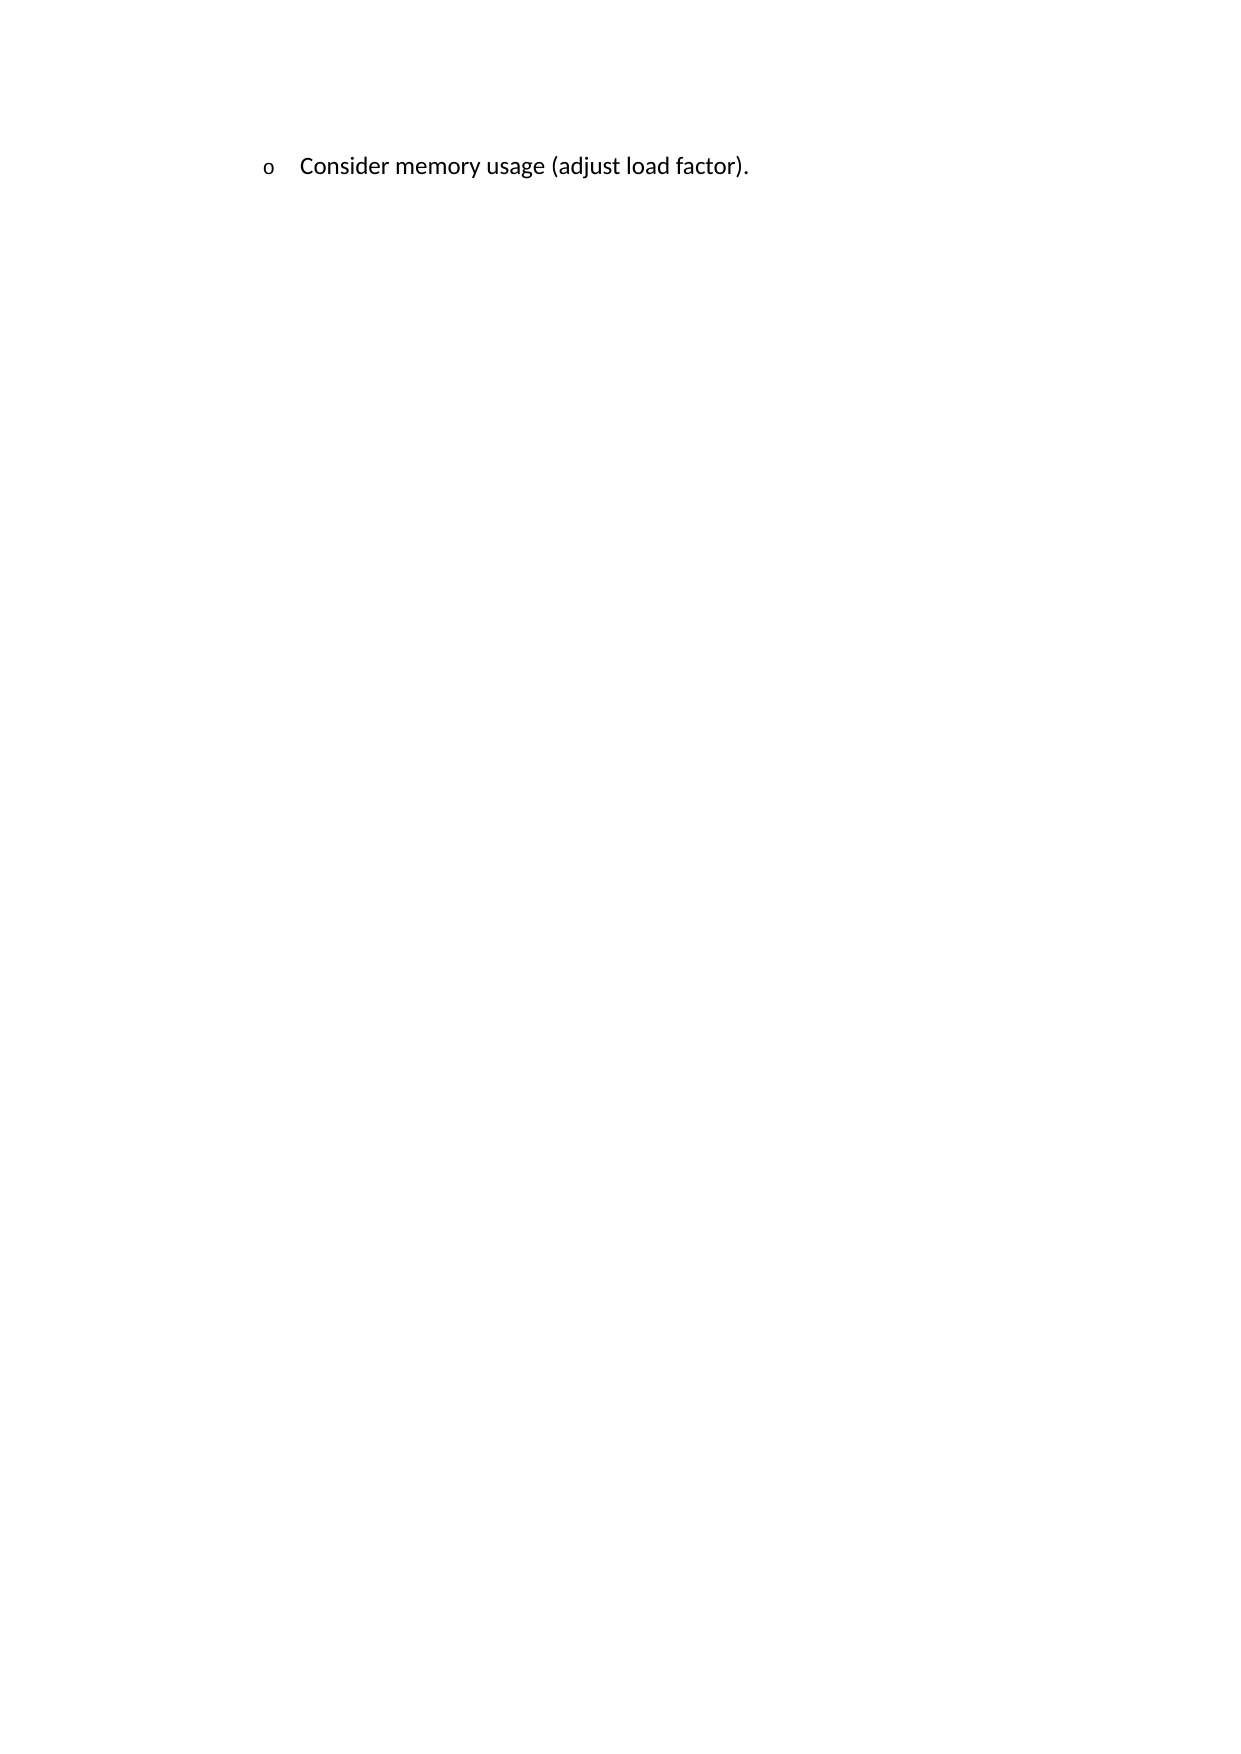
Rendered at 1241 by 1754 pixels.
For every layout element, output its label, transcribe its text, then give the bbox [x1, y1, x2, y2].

list Consider memory usage (adjust load factor). [262, 150, 1090, 181]
